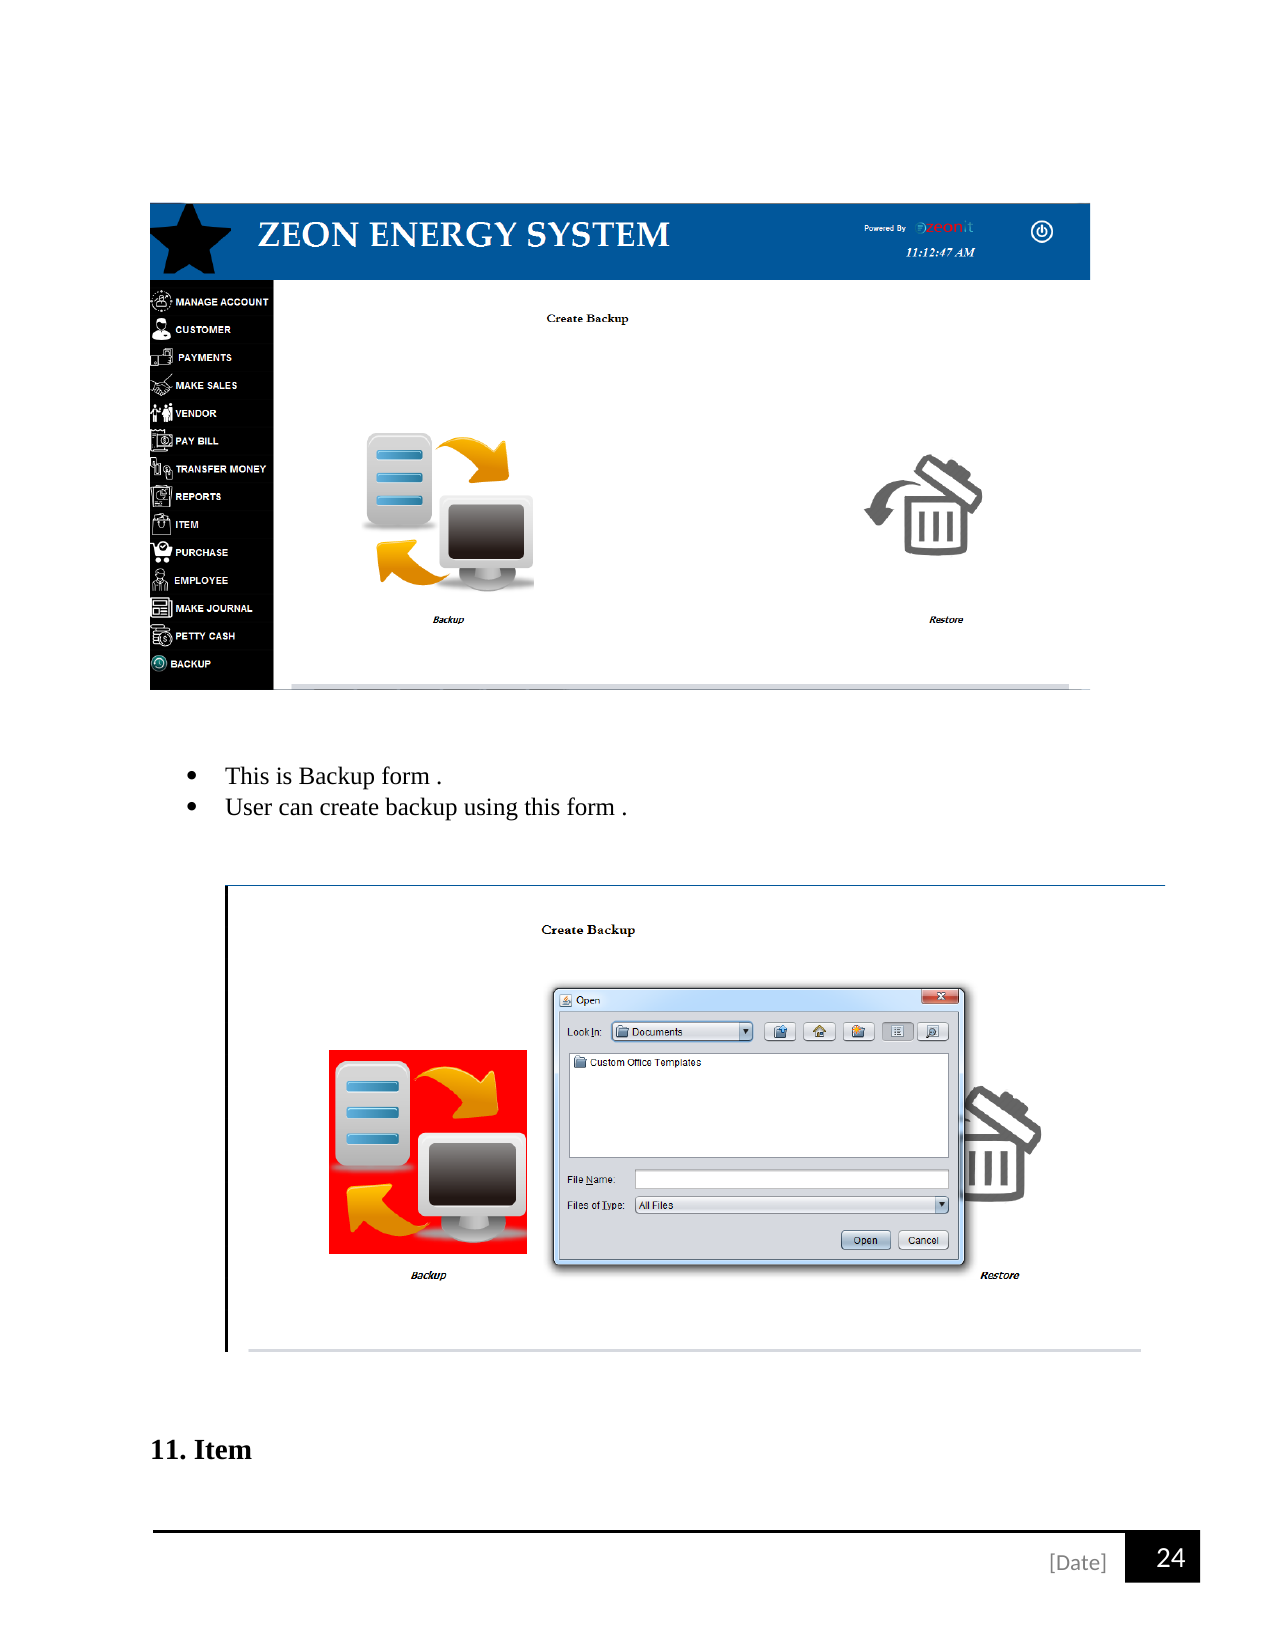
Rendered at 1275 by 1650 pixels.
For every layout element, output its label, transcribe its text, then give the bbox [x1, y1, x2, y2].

text 11. Item [150, 1432, 1125, 1466]
list This is Backup form . [187, 761, 1125, 790]
picture [225, 885, 1166, 1352]
picture [150, 202, 1091, 690]
list User can create backup using this form . [187, 792, 1125, 821]
